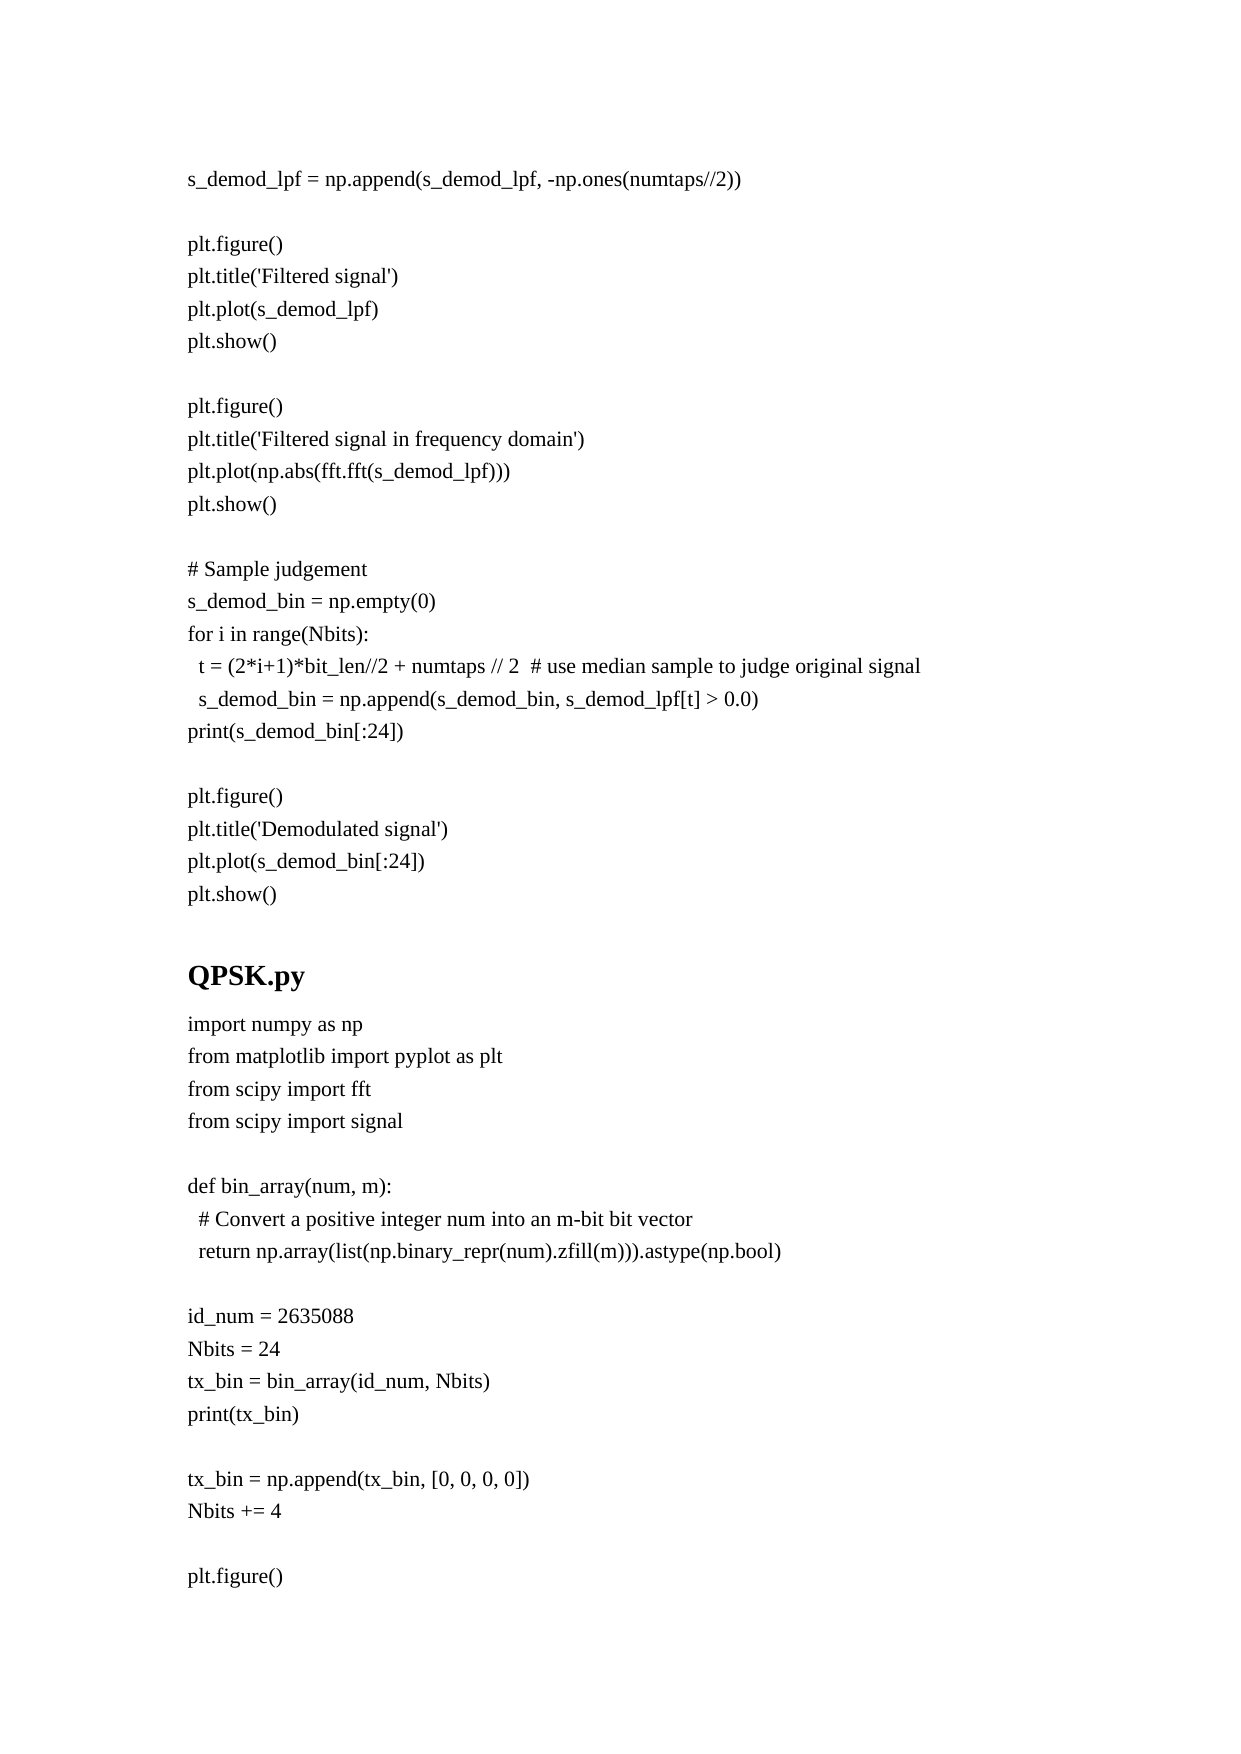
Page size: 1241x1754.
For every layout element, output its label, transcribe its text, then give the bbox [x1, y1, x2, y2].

text plt.show() [187, 324, 1053, 357]
text plt.title('Filtered signal in frequency domain') [187, 422, 1053, 454]
text plt.figure() [187, 227, 1053, 259]
text s_demod_lpf = np.append(s_demod_lpf, -np.ones(numtaps//2)) [187, 162, 1053, 194]
text plt.figure() [187, 1559, 1053, 1592]
text Nbits = 24 [187, 1332, 1053, 1364]
text tx_bin = bin_array(id_num, Nbits) [187, 1364, 1053, 1397]
text plt.title('Filtered signal') [187, 259, 1053, 292]
text plt.plot(np.abs(fft.fft(s_demod_lpf))) [187, 454, 1053, 487]
text plt.show() [187, 877, 1053, 909]
text return np.array(list(np.binary_repr(num).zfill(m))).astype(np.bool) [187, 1234, 1053, 1267]
text print(tx_bin) [187, 1397, 1053, 1429]
text plt.show() [187, 487, 1053, 519]
text plt.plot(s_demod_lpf) [187, 292, 1053, 324]
text # Convert a positive integer num into an m-bit bit vector [187, 1202, 1053, 1234]
text s_demod_bin = np.empty(0) [187, 584, 1053, 617]
text for i in range(Nbits): [187, 617, 1053, 649]
text # Sample judgement [187, 552, 1053, 584]
text import numpy as np [187, 1007, 1053, 1039]
text tx_bin = np.append(tx_bin, [0, 0, 0, 0]) [187, 1462, 1053, 1494]
text s_demod_bin = np.append(s_demod_bin, s_demod_lpf[t] > 0.0) [187, 682, 1053, 714]
text plt.plot(s_demod_bin[:24]) [187, 844, 1053, 877]
text id_num = 2635088 [187, 1299, 1053, 1332]
text plt.figure() [187, 779, 1053, 812]
text def bin_array(num, m): [187, 1169, 1053, 1202]
text print(s_demod_bin[:24]) [187, 714, 1053, 747]
text plt.title('Demodulated signal') [187, 812, 1053, 844]
text plt.figure() [187, 389, 1053, 422]
text from scipy import signal [187, 1104, 1053, 1137]
text QPSK.py [187, 942, 1053, 1007]
text t = (2*i+1)*bit_len//2 + numtaps // 2 # use median sample to judge original signal [187, 649, 1053, 682]
text Nbits += 4 [187, 1494, 1053, 1527]
text from matplotlib import pyplot as plt [187, 1039, 1053, 1072]
text from scipy import fft [187, 1072, 1053, 1104]
